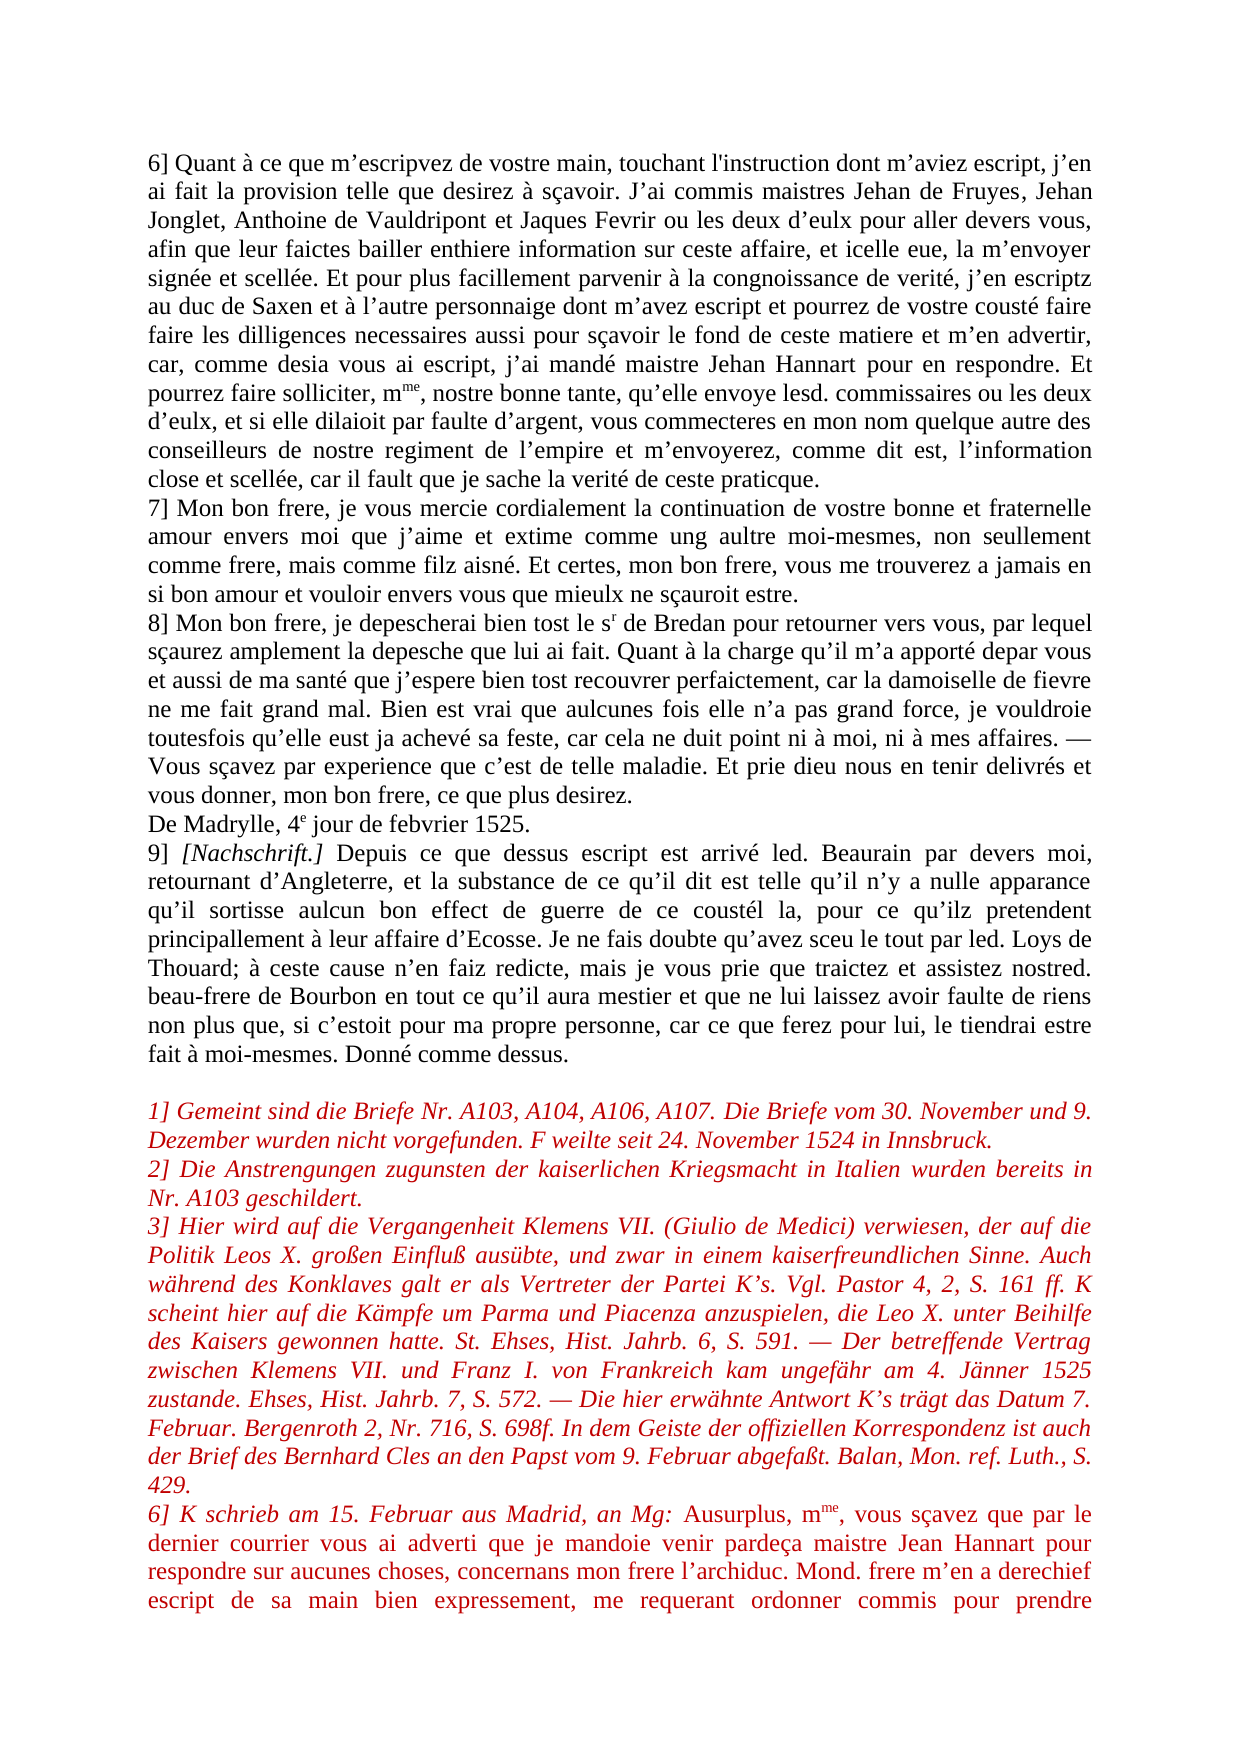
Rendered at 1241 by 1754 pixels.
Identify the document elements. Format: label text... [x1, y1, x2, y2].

text 8] Mon bon frere, je depescherai bien tost le sr de Bredan pour retourner vers vous, par lequel sçaurez amplement la depesche que lui ai fait. Quant à la charge qu’il m’a apporté depar vous et aussi de ma santé que j’espere bien tost recouvrer perfaictement, car la damoiselle de fievre ne me fait grand mal. Bien est vrai que aulcunes fois elle n’a pas grand force, je vouldroie toutesfois qu’elle eust ja achevé sa feste, car cela ne duit point ni à moi, ni à mes affaires. — Vous sçavez par experience que c’est de telle maladie. Et prie dieu nous en tenir delivrés et vous donner, mon bon frere, ce que plus desirez. [148, 608, 1093, 809]
text De Madrylle, 4e jour de febvrier 1525. [148, 809, 1093, 838]
text 7] Mon bon frere, je vous mercie cordialement la continuation de vostre bonne et fraternelle amour envers moi que j’aime et extime comme ung aultre moi-mesmes, non seullement comme frere, mais comme filz aisné. Et certes, mon bon frere, vous me trouverez a jamais en si bon amour et vouloir envers vous que mieulx ne sçauroit estre. [148, 493, 1093, 608]
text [148, 1499, 1093, 1614]
text 9] [Nachschrift.] Depuis ce que dessus escript est arrivé led. Beaurain par devers moi, retournant d’Angleterre, et la substance de ce qu’il dit est telle qu’il n’y a nulle apparance qu’il sortisse aulcun bon effect de guerre de ce coustél la, pour ce qu’ilz pretendent principallement à leur affaire d’Ecosse. Je ne fais doubte qu’avez sceu le tout par led. Loys de Thouard; à ceste cause n’en faiz redicte, mais je vous prie que traictez et assistez nostred. beau-frere de Bourbon en tout ce qu’il aura mestier et que ne lui laissez avoir faulte de riens non plus que, si c’estoit pour ma propre personne, car ce que ferez pour lui, le tiendrai estre fait à moi-mesmes. Donné comme dessus. [148, 838, 1093, 1068]
text 3] Hier wird auf die Vergangenheit Klemens VII. (Giulio de Medici) verwiesen, der auf die Politik Leos X. großen Einfluß ausübte, und zwar in einem kaiserfreundlichen Sinne. Auch während des Konklaves galt er als Vertreter der Partei K’s. Vgl. Pastor 4, 2, S. 161 ff. K scheint hier auf die Kämpfe um Parma und Piacenza anzuspielen, die Leo X. unter Beihilfe des Kaisers gewonnen hatte. St. Ehses, Hist. Jahrb. 6, S. 591. — Der betreffende Vertrag zwischen Klemens VII. und Franz I. von Frankreich kam ungefähr am 4. Jänner 1525 zustande. Ehses, Hist. Jahrb. 7, S. 572. — Die hier erwähnte Antwort K’s trägt das Datum 7. Februar. Bergenroth 2, Nr. 716, S. 698f. In dem Geiste der offiziellen Korrespondenz ist auch der Brief des Bernhard Cles an den Papst vom 9. Februar abgefaßt. Balan, Mon. ref. Luth., S. 429. [148, 1211, 1093, 1499]
text 6] Quant à ce que m’escripvez de vostre main, touchant l'instruction dont m’aviez escript, j’en ai fait la provision telle que desirez à sçavoir. J’ai commis maistres Jehan de Fruyes, Jehan Jonglet, Anthoine de Vauldripont et Jaques Fevrir ou les deux d’eulx pour aller devers vous, afin que leur faictes bailler enthiere information sur ceste affaire, et icelle eue, la m’envoyer signée et scellée. Et pour plus facillement parvenir à la congnoissance de verité, j’en escriptz au duc de Saxen et à l’autre personnaige dont m’avez escript et pourrez de vostre cousté faire faire les dilligences necessaires aussi pour sçavoir le fond de ceste matiere et m’en advertir, car, comme desia vous ai escript, j’ai mandé maistre Jehan Hannart pour en respondre. Et pourrez faire solliciter, mme, nostre bonne tante, qu’elle envoye lesd. commissaires ou les deux d’eulx, et si elle dilaioit par faulte d’argent, vous commecteres en mon nom quelque autre des conseilleurs de nostre regiment de l’empire et m’envoyerez, comme dit est, l’information close et scellée, car il fault que je sache la verité de ceste praticque. [148, 148, 1093, 493]
text 1] Gemeint sind die Briefe Nr. A103, A104, A106, A107. Die Briefe vom 30. November und 9. Dezember wurden nicht vorgefunden. F weilte seit 24. November 1524 in Innsbruck. [148, 1096, 1093, 1154]
text 2] Die Anstrengungen zugunsten der kaiserlichen Kriegsmacht in Italien wurden bereits in Nr. A103 geschildert. [148, 1154, 1093, 1211]
